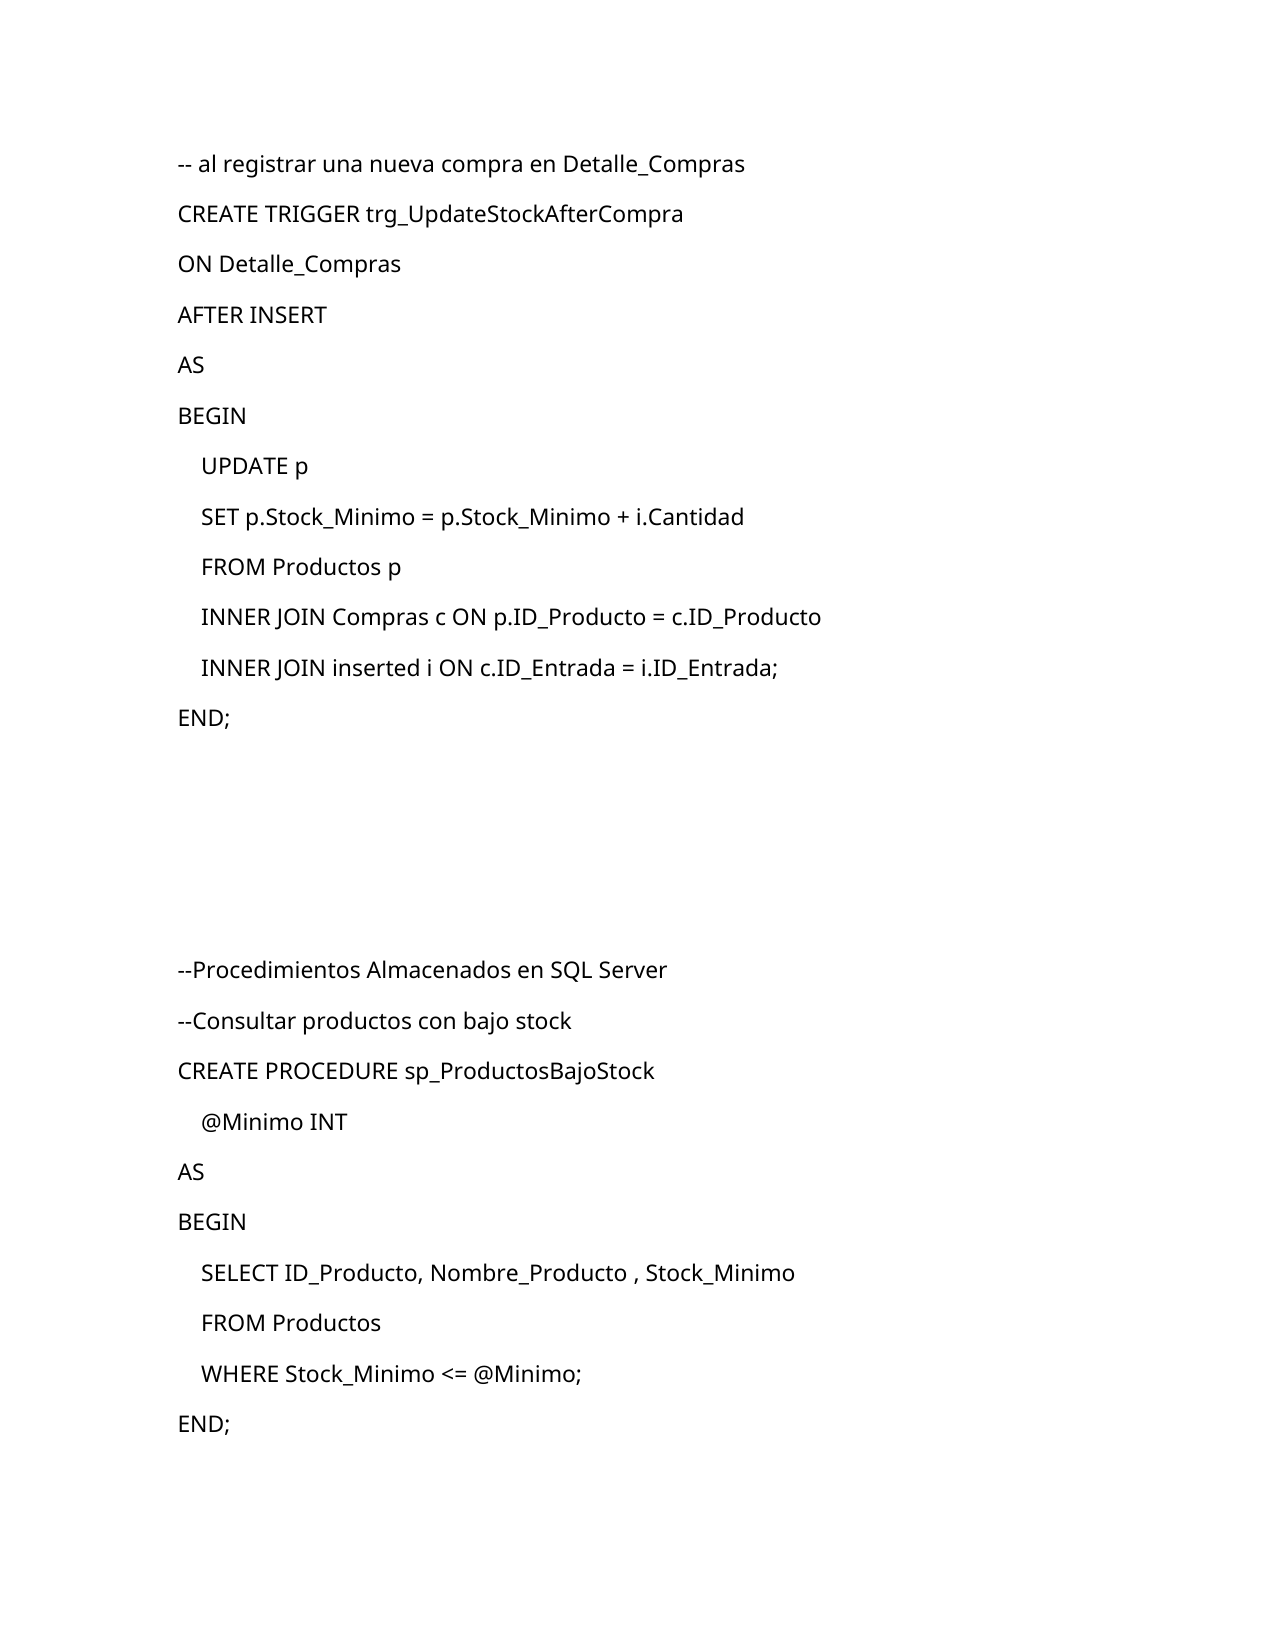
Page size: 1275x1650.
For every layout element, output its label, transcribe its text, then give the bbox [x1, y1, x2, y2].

text CREATE PROCEDURE sp_ProductosBajoStock [177, 1055, 1098, 1086]
text WHERE Stock_Minimo <= @Minimo; [177, 1358, 1098, 1389]
text BEGIN [177, 1206, 1098, 1238]
text --Consultar productos con bajo stock [177, 1005, 1098, 1036]
text @Minimo INT [177, 1106, 1098, 1137]
text INNER JOIN Compras c ON p.ID_Producto = c.ID_Producto [177, 601, 1098, 633]
text UPDATE p [177, 450, 1098, 481]
text --Procedimientos Almacenados en SQL Server [177, 954, 1098, 986]
text FROM Productos [177, 1307, 1098, 1338]
text CREATE TRIGGER trg_UpdateStockAfterCompra [177, 198, 1098, 229]
text AS [177, 1156, 1098, 1187]
text FROM Productos p [177, 551, 1098, 582]
text ON Detalle_Compras [177, 248, 1098, 280]
text SELECT ID_Producto, Nombre_Producto , Stock_Minimo [177, 1257, 1098, 1288]
text INNER JOIN inserted i ON c.ID_Entrada = i.ID_Entrada; [177, 652, 1098, 683]
text END; [177, 702, 1098, 733]
text SET p.Stock_Minimo = p.Stock_Minimo + i.Cantidad [177, 501, 1098, 532]
text END; [177, 1408, 1098, 1439]
text AS [177, 349, 1098, 381]
text -- al registrar una nueva compra en Detalle_Compras [177, 148, 1098, 179]
text BEGIN [177, 400, 1098, 431]
text AFTER INSERT [177, 299, 1098, 330]
